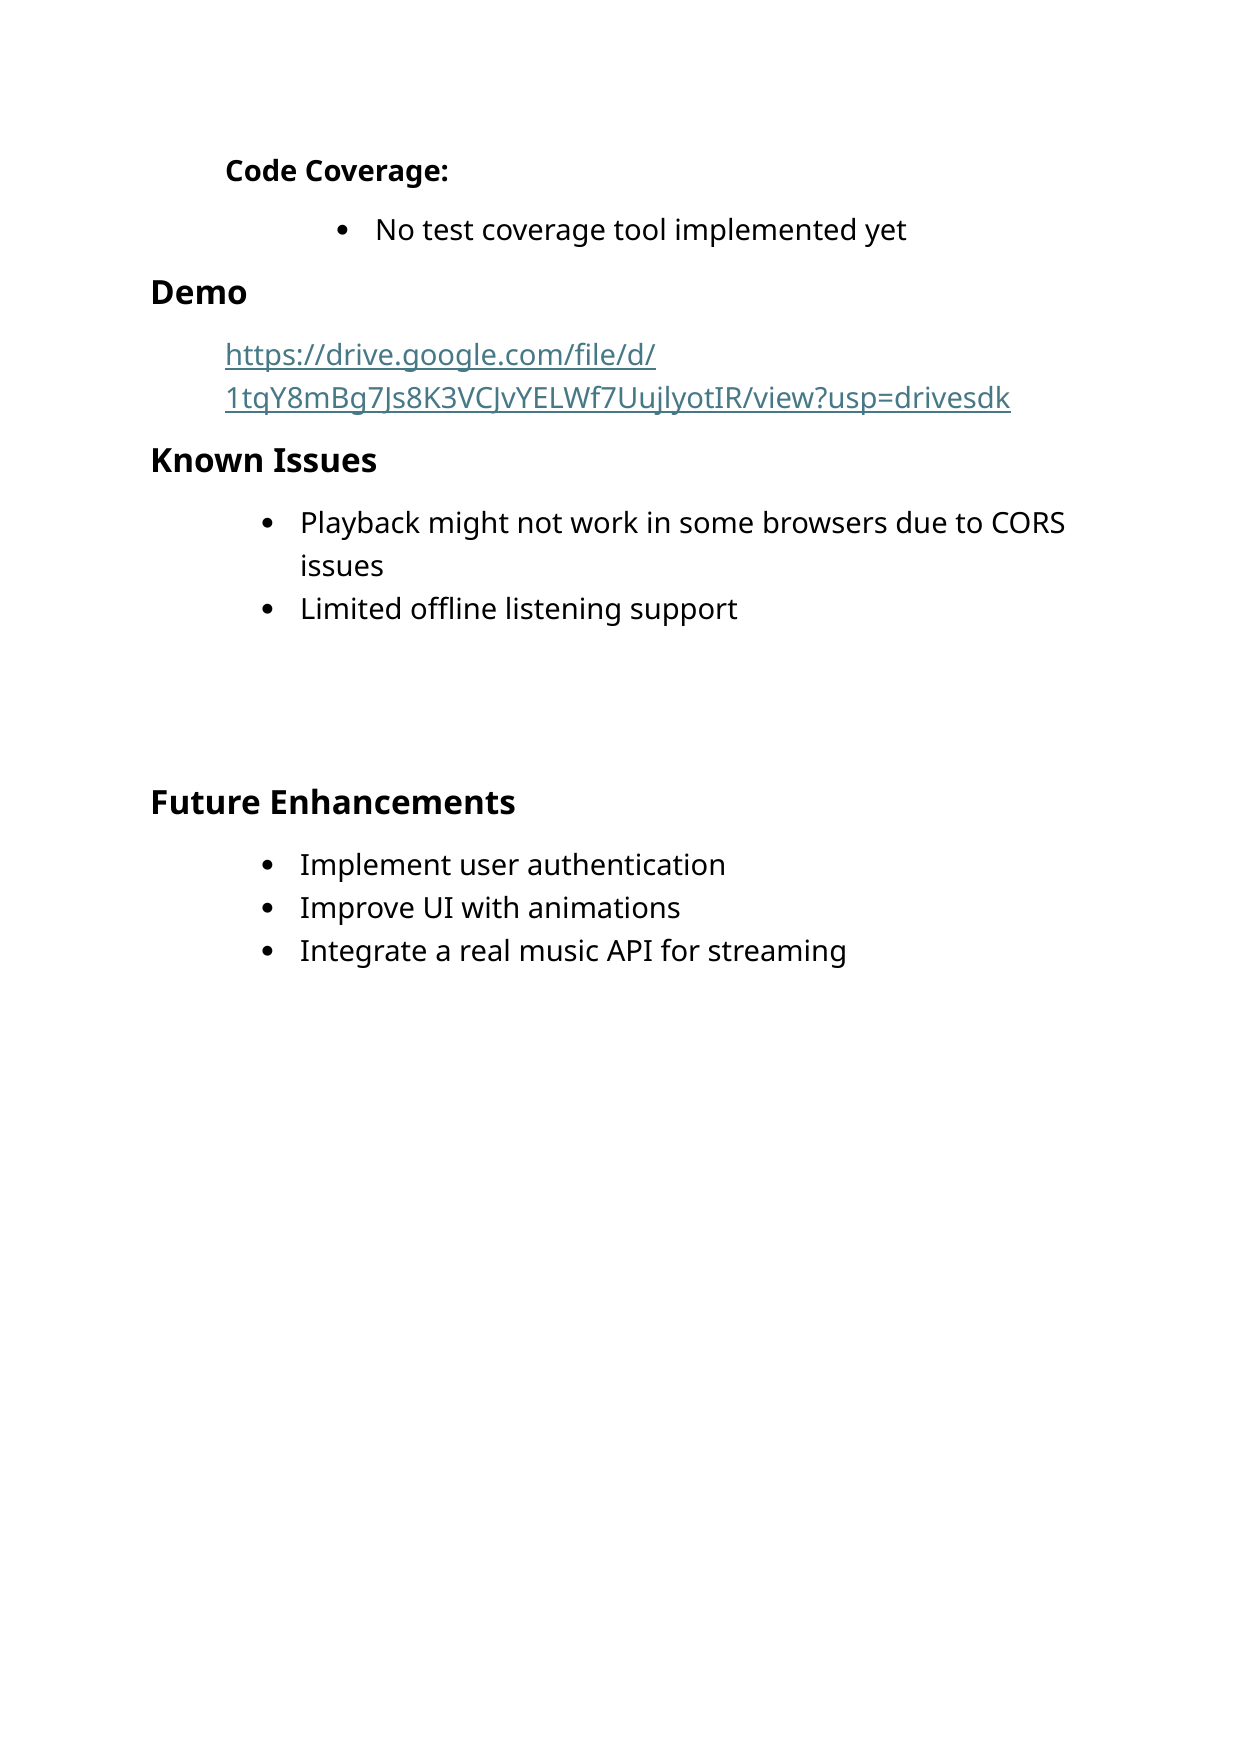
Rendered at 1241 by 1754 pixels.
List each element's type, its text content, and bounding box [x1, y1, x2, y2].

text https://drive.google.com/file/d/1tqY8mBg7Js8K3VCJvYELWf7UujlyotIR/view?usp=drivesdk [225, 334, 1090, 417]
text Future Enhancements [150, 779, 1090, 824]
list Playback might not work in some browsers due to CORS issues [262, 502, 1090, 585]
list Limited offline listening support [262, 588, 1090, 628]
list Improve UI with animations [262, 887, 1090, 927]
list No test coverage tool implemented yet [337, 209, 1090, 249]
text Code Coverage: [150, 150, 1090, 190]
list Integrate a real music API for streaming [262, 930, 1090, 970]
list Implement user authentication [262, 844, 1090, 884]
text Known Issues [150, 437, 1090, 482]
text Demo [150, 269, 1090, 314]
